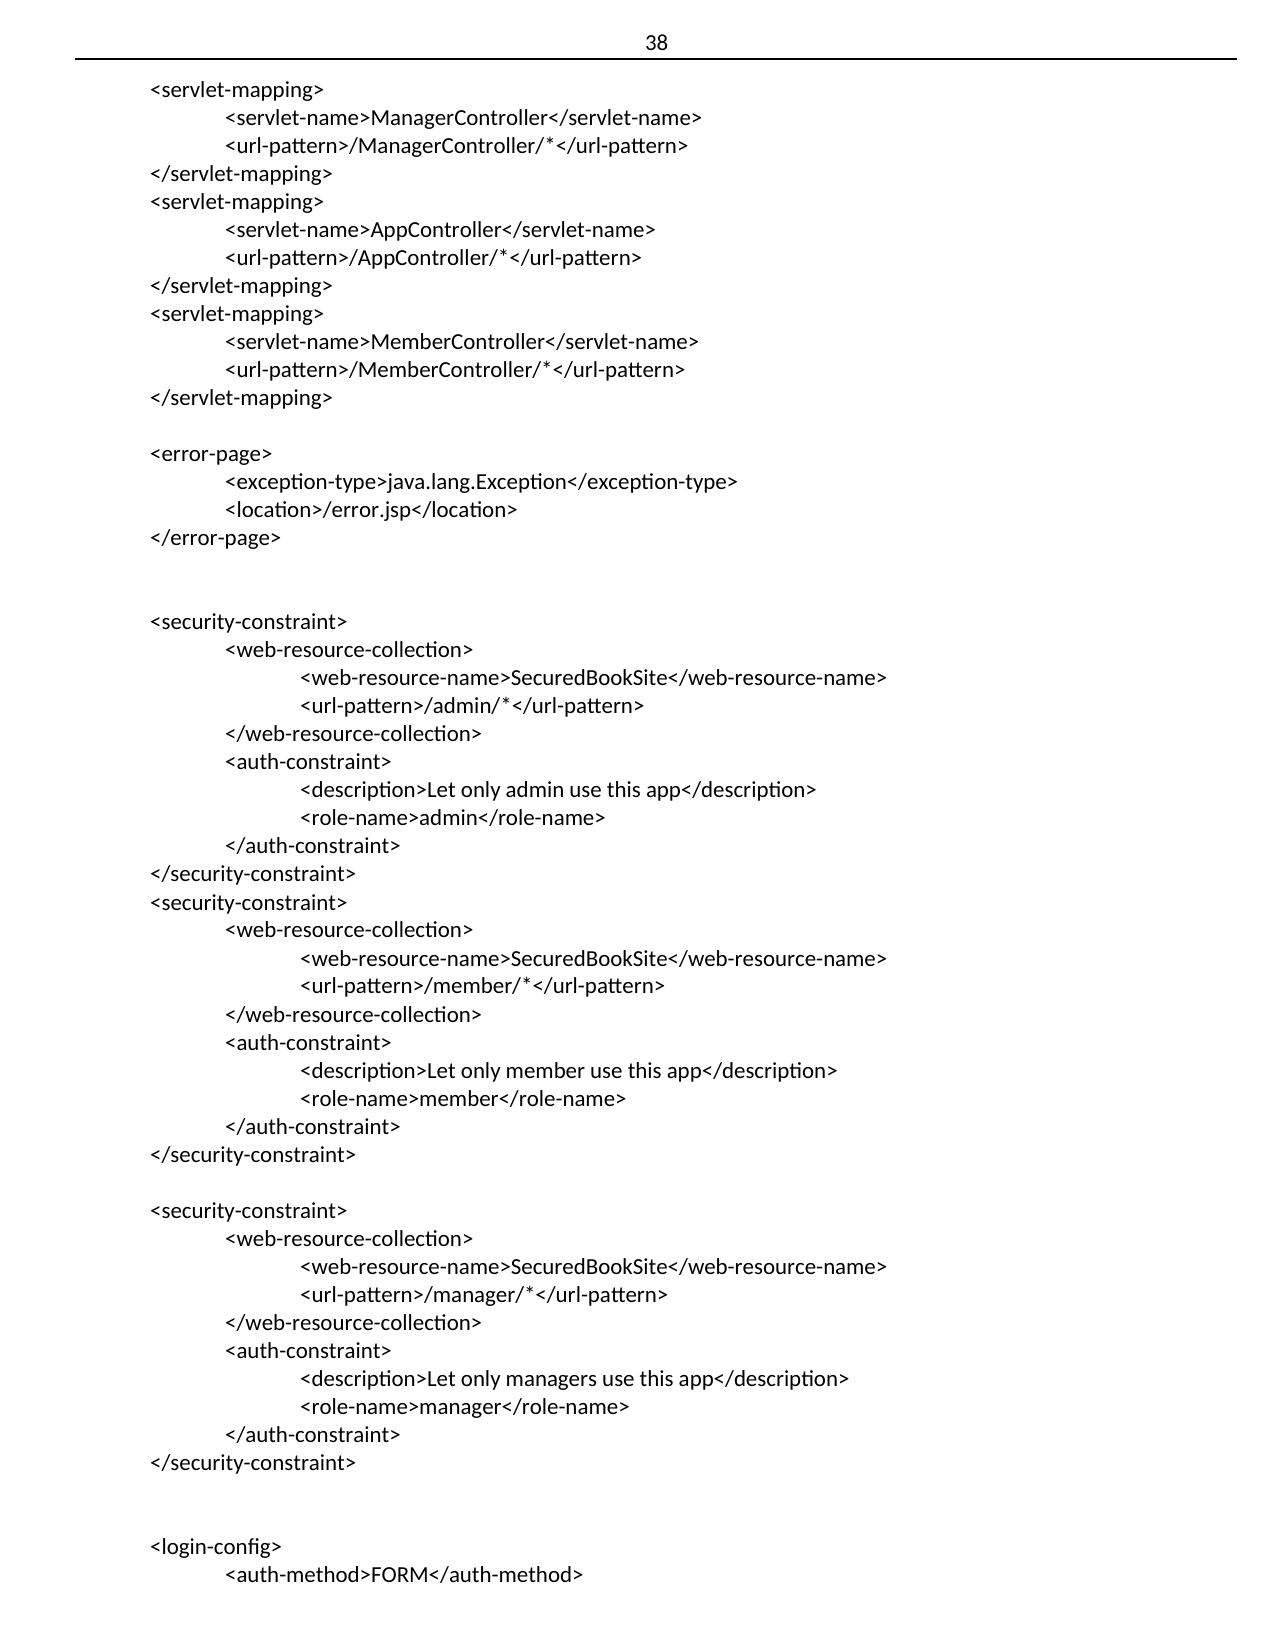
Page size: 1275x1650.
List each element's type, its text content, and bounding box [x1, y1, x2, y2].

text <servlet-mapping> [75, 75, 1237, 103]
text <security-constraint> [75, 607, 1237, 635]
text <web-resource-name>SecuredBookSite</web-resource-name> [75, 663, 1237, 691]
text <url-pattern>/MemberController/*</url-pattern> [75, 355, 1237, 383]
text <auth-method>FORM</auth-method> [75, 1560, 1237, 1588]
text <role-name>manager</role-name> [75, 1392, 1237, 1420]
text <web-resource-collection> [75, 916, 1237, 944]
text <servlet-name>AppController</servlet-name> [75, 215, 1237, 243]
text <url-pattern>/AppController/*</url-pattern> [75, 243, 1237, 271]
text <url-pattern>/manager/*</url-pattern> [75, 1280, 1237, 1308]
text <description>Let only admin use this app</description> [75, 776, 1237, 803]
text <url-pattern>/ManagerController/*</url-pattern> [75, 131, 1237, 159]
text <servlet-mapping> [75, 187, 1237, 215]
text </web-resource-collection> [75, 719, 1237, 747]
text <auth-constraint> [75, 747, 1237, 776]
text <url-pattern>/member/*</url-pattern> [75, 972, 1237, 1000]
text </web-resource-collection> [75, 1308, 1237, 1336]
text <web-resource-name>SecuredBookSite</web-resource-name> [75, 1252, 1237, 1280]
text <description>Let only managers use this app</description> [75, 1364, 1237, 1392]
text <url-pattern>/admin/*</url-pattern> [75, 691, 1237, 719]
text </servlet-mapping> [75, 159, 1237, 187]
text <security-constraint> [75, 888, 1237, 916]
text <web-resource-collection> [75, 635, 1237, 663]
text </servlet-mapping> [75, 383, 1237, 411]
text </auth-constraint> [75, 1112, 1237, 1140]
text </error-page> [75, 523, 1237, 551]
text <login-config> [75, 1532, 1237, 1560]
text <servlet-mapping> [75, 299, 1237, 327]
text <security-constraint> [75, 1196, 1237, 1224]
text <description>Let only member use this app</description> [75, 1056, 1237, 1084]
text <error-page> [75, 439, 1237, 467]
text </auth-constraint> [75, 1420, 1237, 1448]
text <location>/error.jsp</location> [75, 495, 1237, 523]
text <servlet-name>ManagerController</servlet-name> [75, 103, 1237, 131]
text </servlet-mapping> [75, 271, 1237, 299]
text </web-resource-collection> [75, 1000, 1237, 1028]
text <auth-constraint> [75, 1336, 1237, 1364]
text <role-name>member</role-name> [75, 1084, 1237, 1112]
text <auth-constraint> [75, 1028, 1237, 1056]
text </security-constraint> [75, 1140, 1237, 1168]
text <exception-type>java.lang.Exception</exception-type> [75, 467, 1237, 495]
text </security-constraint> [75, 1448, 1237, 1476]
text <web-resource-name>SecuredBookSite</web-resource-name> [75, 944, 1237, 972]
text <web-resource-collection> [75, 1224, 1237, 1252]
text <role-name>admin</role-name> [75, 803, 1237, 832]
text </security-constraint> [75, 859, 1237, 888]
text <servlet-name>MemberController</servlet-name> [75, 327, 1237, 355]
text </auth-constraint> [75, 832, 1237, 859]
